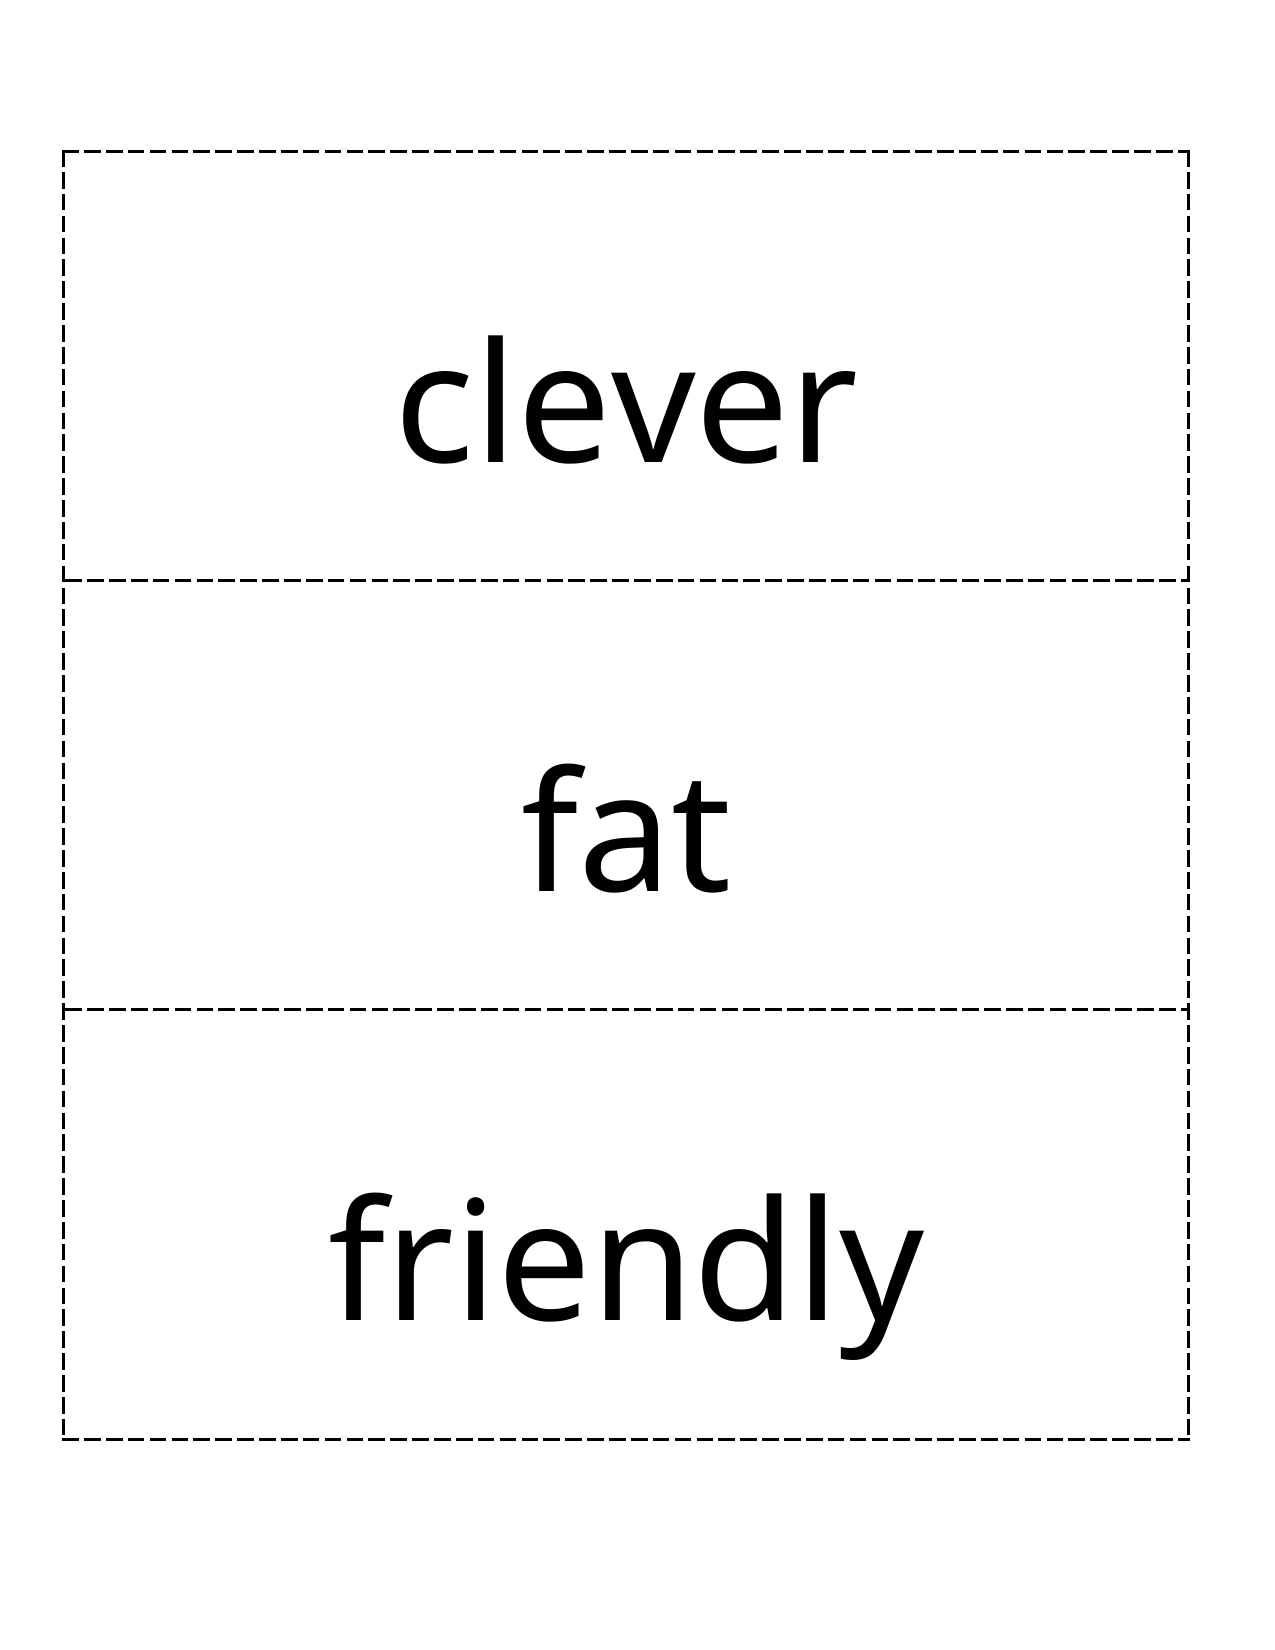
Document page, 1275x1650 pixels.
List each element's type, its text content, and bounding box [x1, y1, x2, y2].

table_cell clever [64, 150, 1189, 579]
table_cell friendly [64, 1008, 1189, 1437]
table_cell fat [64, 579, 1189, 1008]
